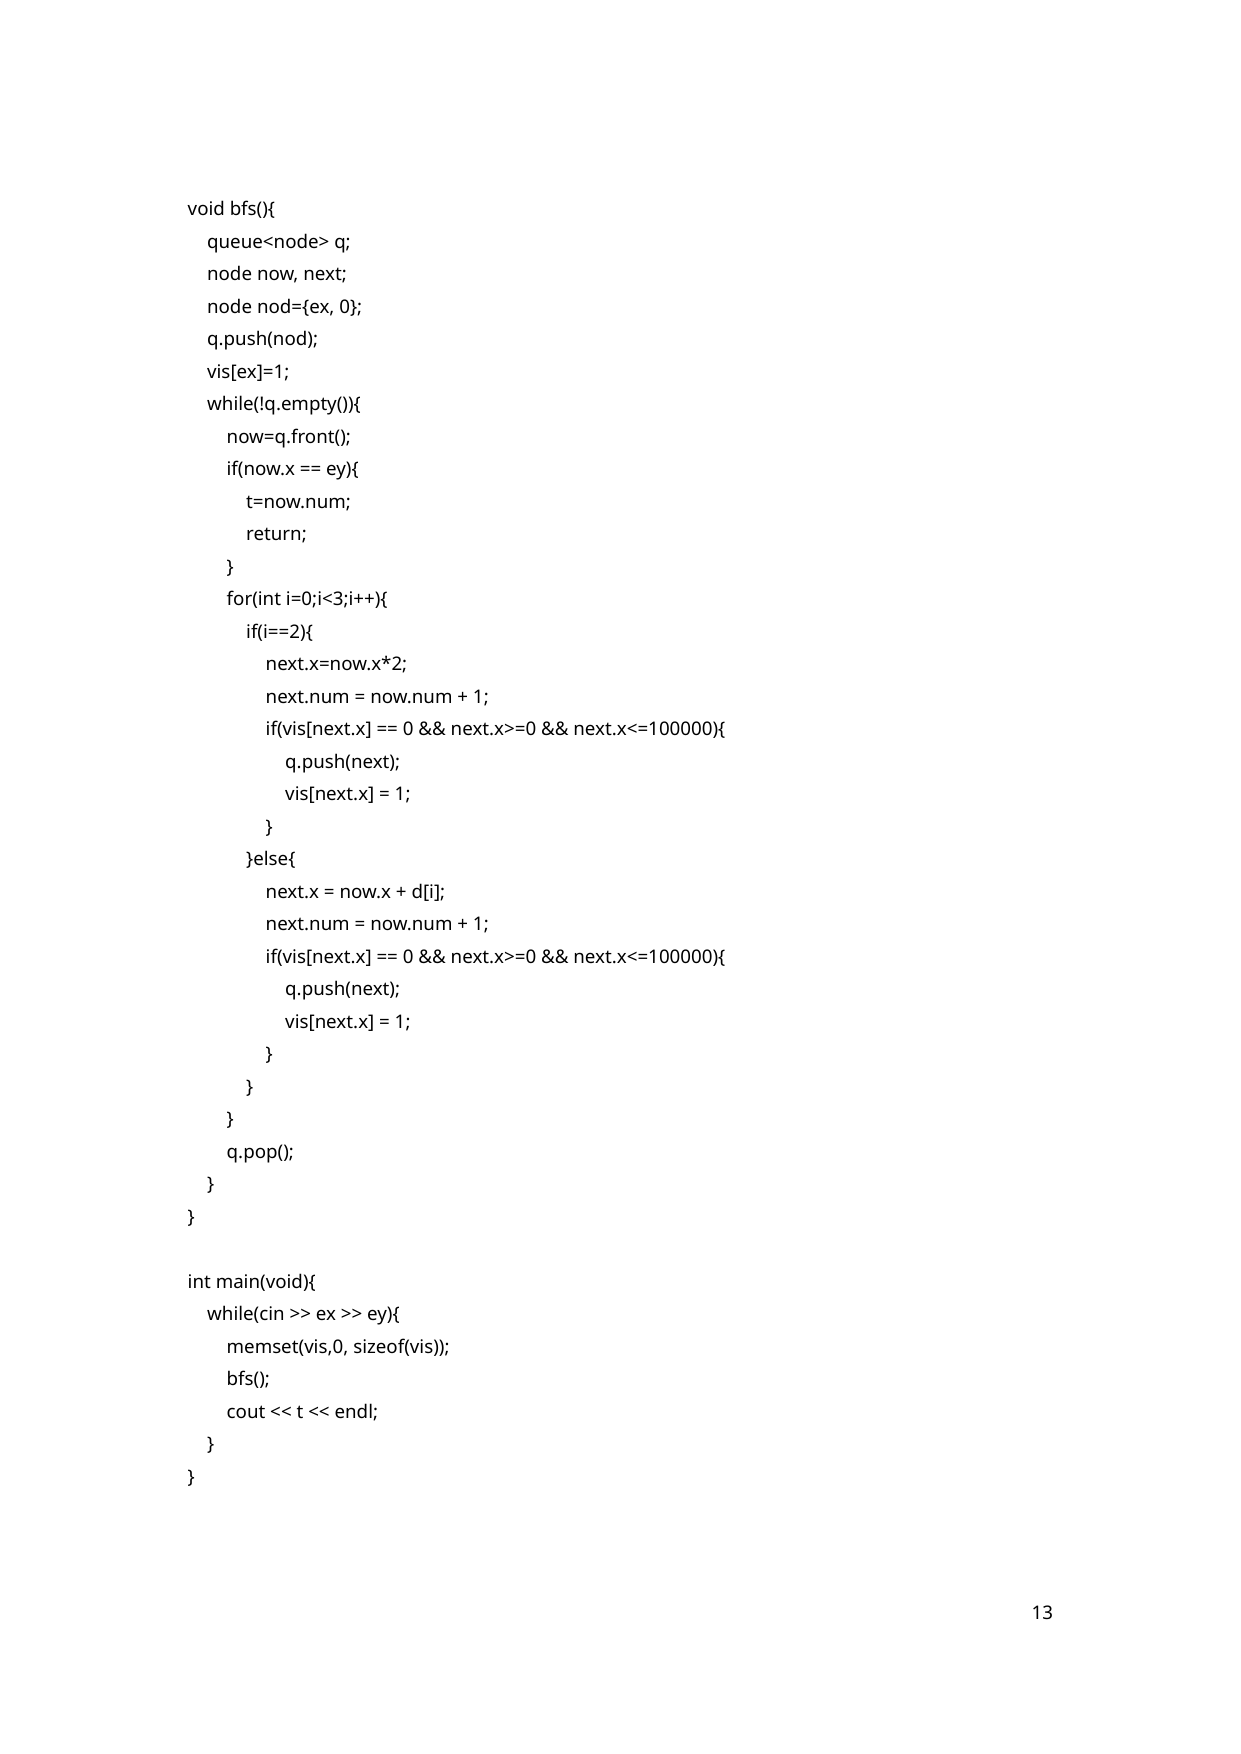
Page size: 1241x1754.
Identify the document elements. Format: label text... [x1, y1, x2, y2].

text for(int i=0;i<3;i++){ [187, 582, 1053, 615]
text } [187, 1070, 1053, 1102]
text int main(void){ [187, 1265, 1053, 1297]
text }else{ [187, 842, 1053, 875]
text q.push(nod); [187, 322, 1053, 355]
text while(cin >> ex >> ey){ [187, 1297, 1053, 1330]
text if(now.x == ey){ [187, 452, 1053, 485]
text cout << t << endl; [187, 1395, 1053, 1427]
text } [187, 550, 1053, 582]
text } [187, 1037, 1053, 1070]
text } [187, 1460, 1053, 1492]
text } [187, 810, 1053, 842]
text next.num = now.num + 1; [187, 907, 1053, 940]
text } [187, 1102, 1053, 1135]
text if(i==2){ [187, 615, 1053, 647]
text node nod={ex, 0}; [187, 290, 1053, 322]
text q.push(next); [187, 972, 1053, 1005]
text memset(vis,0, sizeof(vis)); [187, 1330, 1053, 1362]
text next.num = now.num + 1; [187, 680, 1053, 712]
text next.x = now.x + d[i]; [187, 875, 1053, 907]
text q.push(next); [187, 745, 1053, 777]
text } [187, 1200, 1053, 1232]
text } [187, 1427, 1053, 1460]
text void bfs(){ [187, 192, 1053, 225]
text node now, next; [187, 257, 1053, 290]
text if(vis[next.x] == 0 && next.x>=0 && next.x<=100000){ [187, 940, 1053, 972]
text q.pop(); [187, 1135, 1053, 1167]
text bfs(); [187, 1362, 1053, 1395]
text vis[ex]=1; [187, 355, 1053, 387]
text queue<node> q; [187, 225, 1053, 257]
text now=q.front(); [187, 420, 1053, 452]
text if(vis[next.x] == 0 && next.x>=0 && next.x<=100000){ [187, 712, 1053, 745]
text while(!q.empty()){ [187, 387, 1053, 420]
text next.x=now.x*2; [187, 647, 1053, 680]
text vis[next.x] = 1; [187, 777, 1053, 810]
text return; [187, 517, 1053, 550]
text t=now.num; [187, 485, 1053, 517]
text vis[next.x] = 1; [187, 1005, 1053, 1037]
text } [187, 1167, 1053, 1200]
